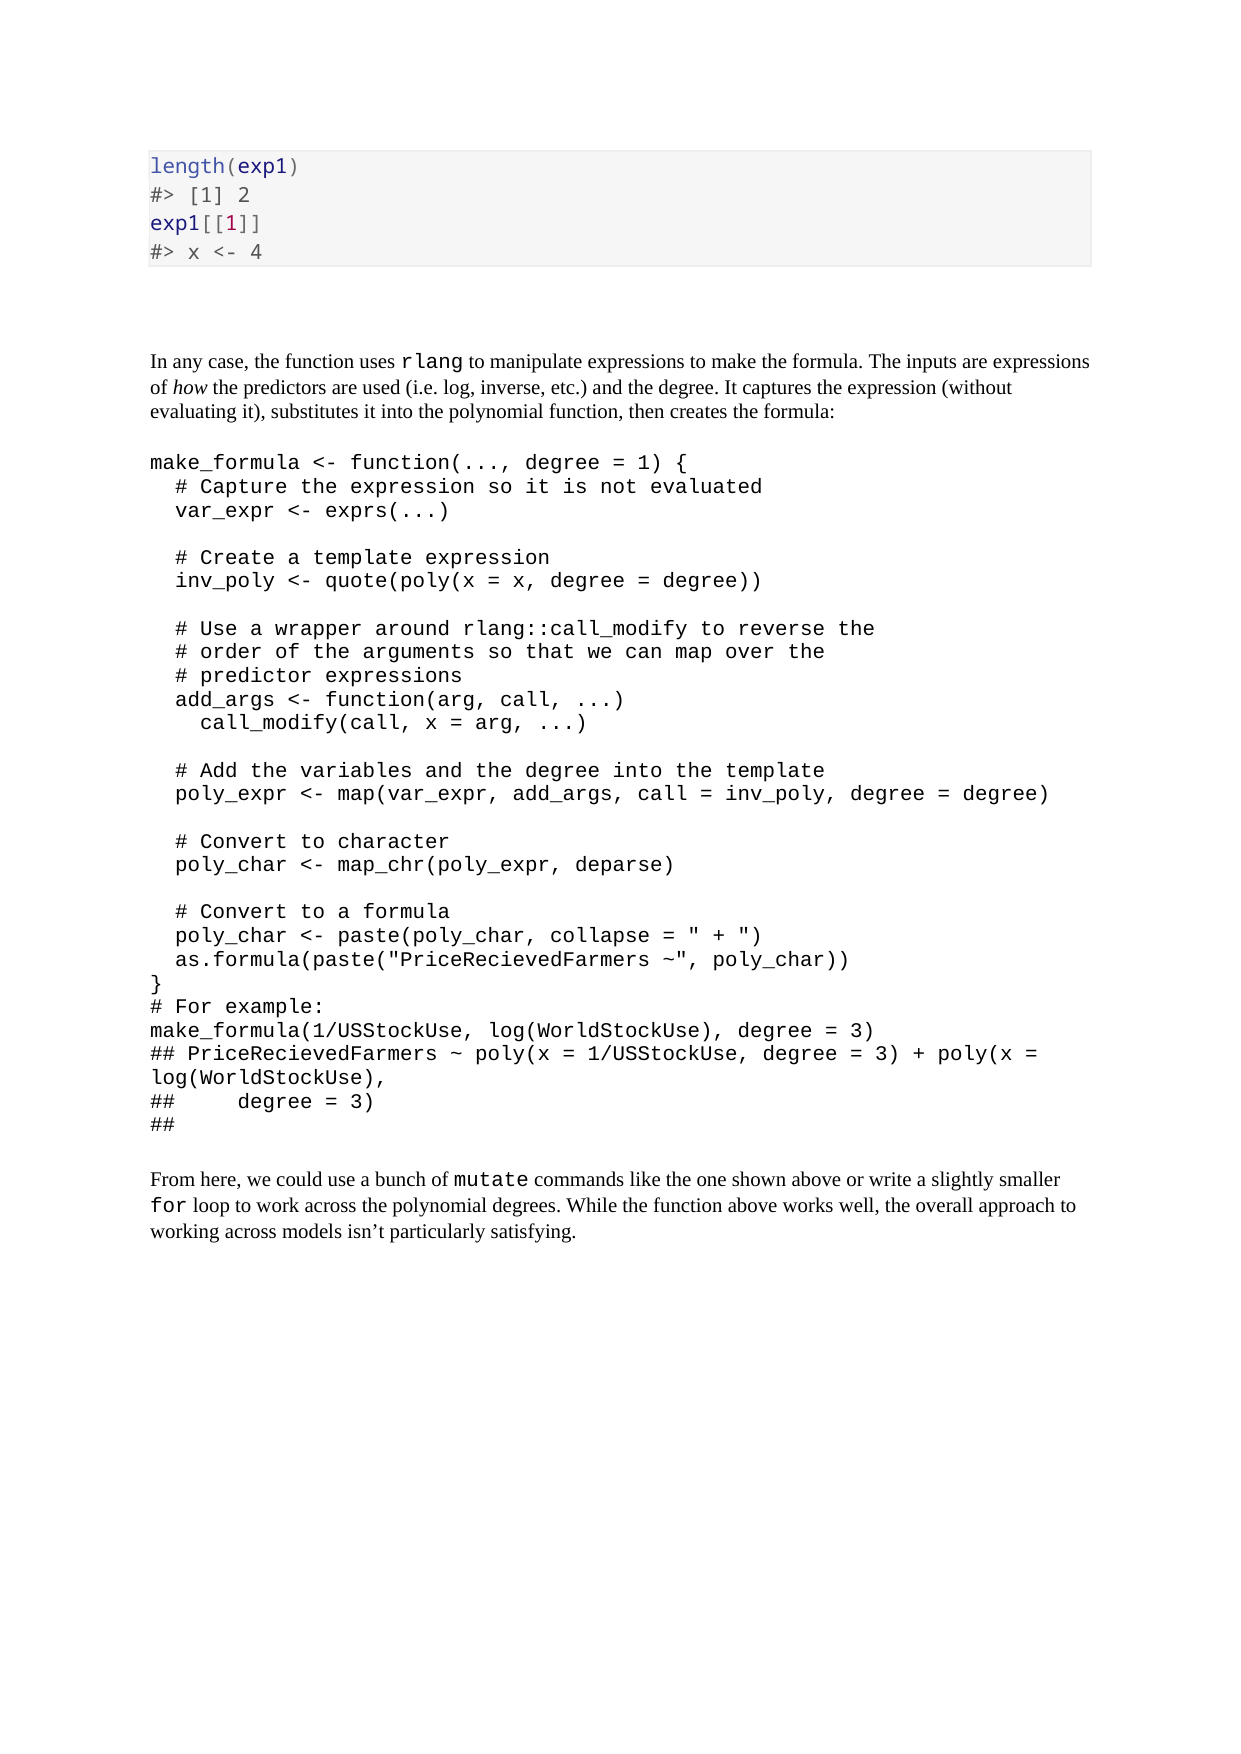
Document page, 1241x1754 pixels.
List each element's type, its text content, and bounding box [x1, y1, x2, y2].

text var_expr <- exprs(...) [150, 499, 1090, 523]
text # Capture the expression so it is not evaluated [150, 476, 1090, 499]
text make_formula <- function(..., degree = 1) { [150, 452, 1090, 476]
text # predictor expressions [150, 665, 1090, 689]
text length(exp1) [150, 152, 1090, 180]
text } [150, 972, 1090, 996]
text # order of the arguments so that we can map over the [150, 641, 1090, 665]
text In any case, the function uses rlang to manipulate expressions to make the formula. The inputs are expressions of how the predictors are used (i.e. log, inverse, etc.) and the degree. It captures the expression (without evaluating it), substitutes it into the polynomial function, then creates the formula: [150, 349, 1090, 423]
text exp1[[1]] [150, 208, 1090, 235]
text # For example: [150, 996, 1090, 1020]
text as.formula(paste("PriceRecievedFarmers ~", poly_char)) [150, 949, 1090, 972]
text #> x <- 4 [150, 235, 1090, 265]
text ## [150, 1114, 1090, 1138]
text ## degree = 3) [150, 1091, 1090, 1114]
text inv_poly <- quote(poly(x = x, degree = degree)) [150, 571, 1090, 594]
text ## PriceRecievedFarmers ~ poly(x = 1/USStockUse, degree = 3) + poly(x = log(WorldStockUse), [150, 1043, 1090, 1091]
text # Add the variables and the degree into the template [150, 760, 1090, 783]
text #> [1] 2 [150, 180, 1090, 208]
text From here, we could use a bunch of mutate commands like the one shown above or write a slightly smaller for loop to work across the polynomial degrees. While the function above works well, the overall approach to working across models isn’t particularly satisfying. [150, 1167, 1090, 1243]
text # Convert to character [150, 831, 1090, 854]
text call_modify(call, x = arg, ...) [150, 712, 1090, 736]
text # Use a wrapper around rlang::call_modify to reverse the [150, 618, 1090, 641]
text poly_char <- map_chr(poly_expr, deparse) [150, 854, 1090, 878]
text # Convert to a formula [150, 902, 1090, 925]
text poly_char <- paste(poly_char, collapse = " + ") [150, 925, 1090, 949]
text poly_expr <- map(var_expr, add_args, call = inv_poly, degree = degree) [150, 783, 1090, 807]
text # Create a template expression [150, 547, 1090, 571]
text make_formula(1/USStockUse, log(WorldStockUse), degree = 3) [150, 1020, 1090, 1043]
text add_args <- function(arg, call, ...) [150, 689, 1090, 712]
